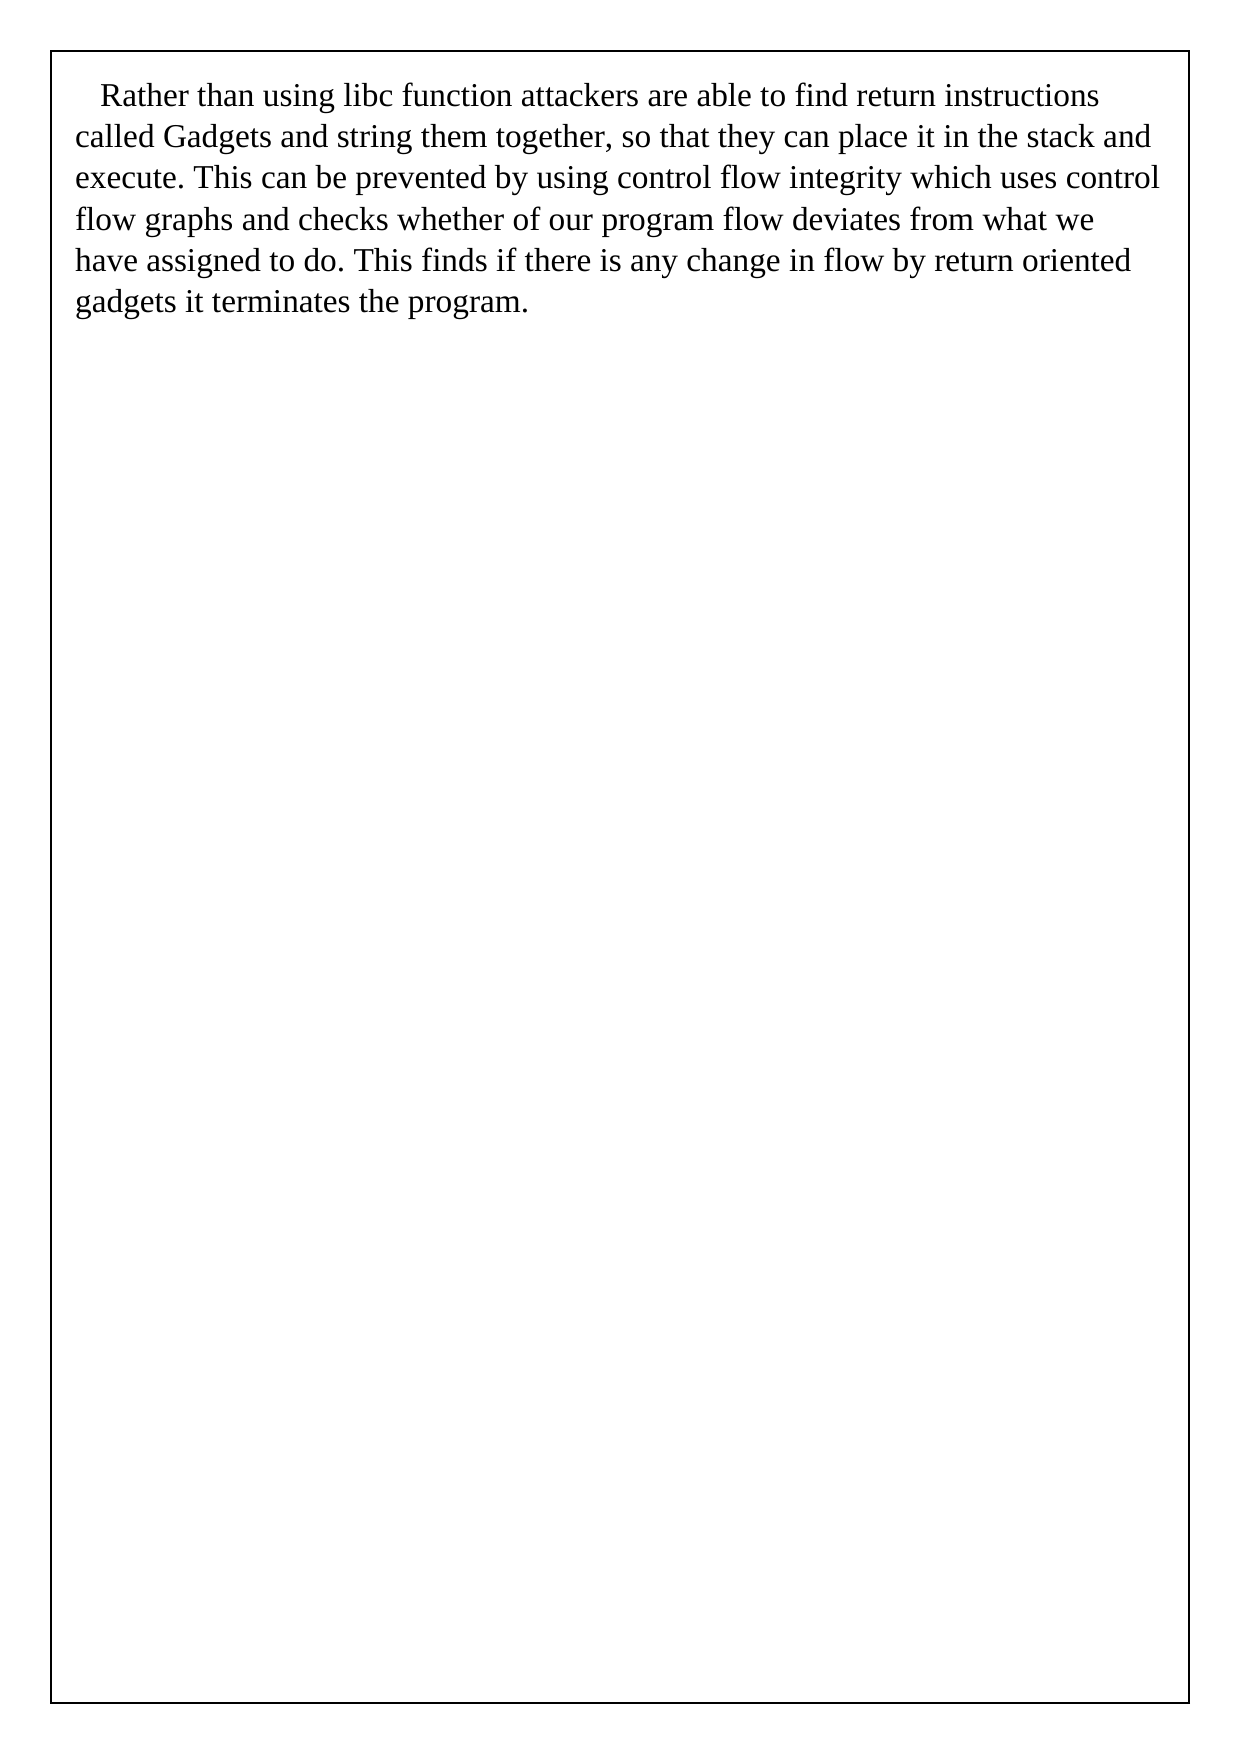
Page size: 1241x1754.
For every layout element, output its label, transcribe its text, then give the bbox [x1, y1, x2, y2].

text Rather than using libc function attackers are able to find return instructions called Gadgets and string them together, so that they can place it in the stack and execute. This can be prevented by using control flow integrity which uses control flow graphs and checks whether of our program flow deviates from what we have assigned to do. This finds if there is any change in flow by return oriented gadgets it terminates the program. [75, 75, 1165, 320]
